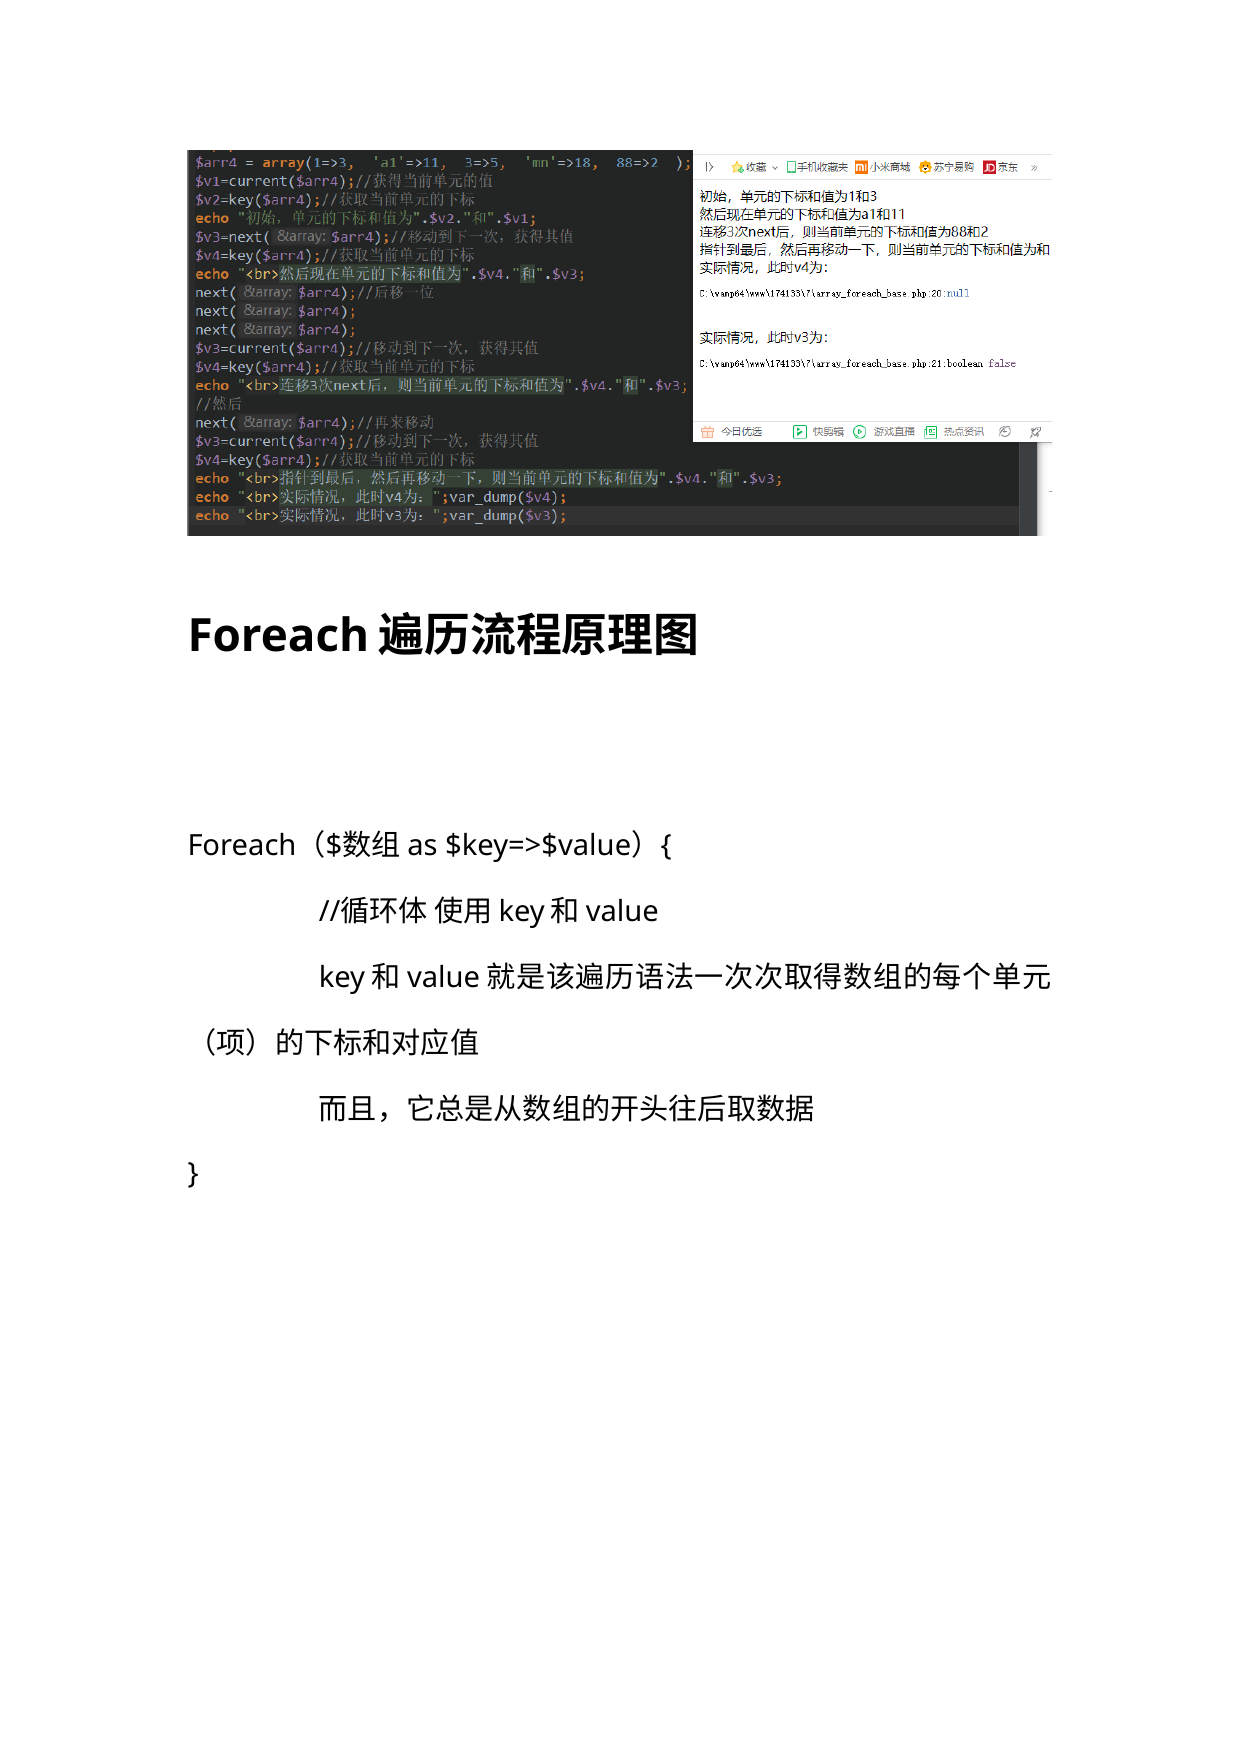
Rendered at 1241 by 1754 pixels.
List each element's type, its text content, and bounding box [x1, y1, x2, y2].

text 而且，它总是从数组的开头往后取数据 [187, 1073, 1053, 1139]
text key和value就是该遍历语法一次次取得数组的每个单元（项）的下标和对应值 [187, 941, 1053, 1073]
text Foreach（$数组 as $key=>$value）{ [187, 809, 1053, 875]
text //循环体 使用key和value [187, 875, 1053, 941]
text } [187, 1139, 1053, 1206]
picture [187, 150, 1053, 536]
subtitle Foreach遍历流程原理图 [187, 582, 1053, 681]
